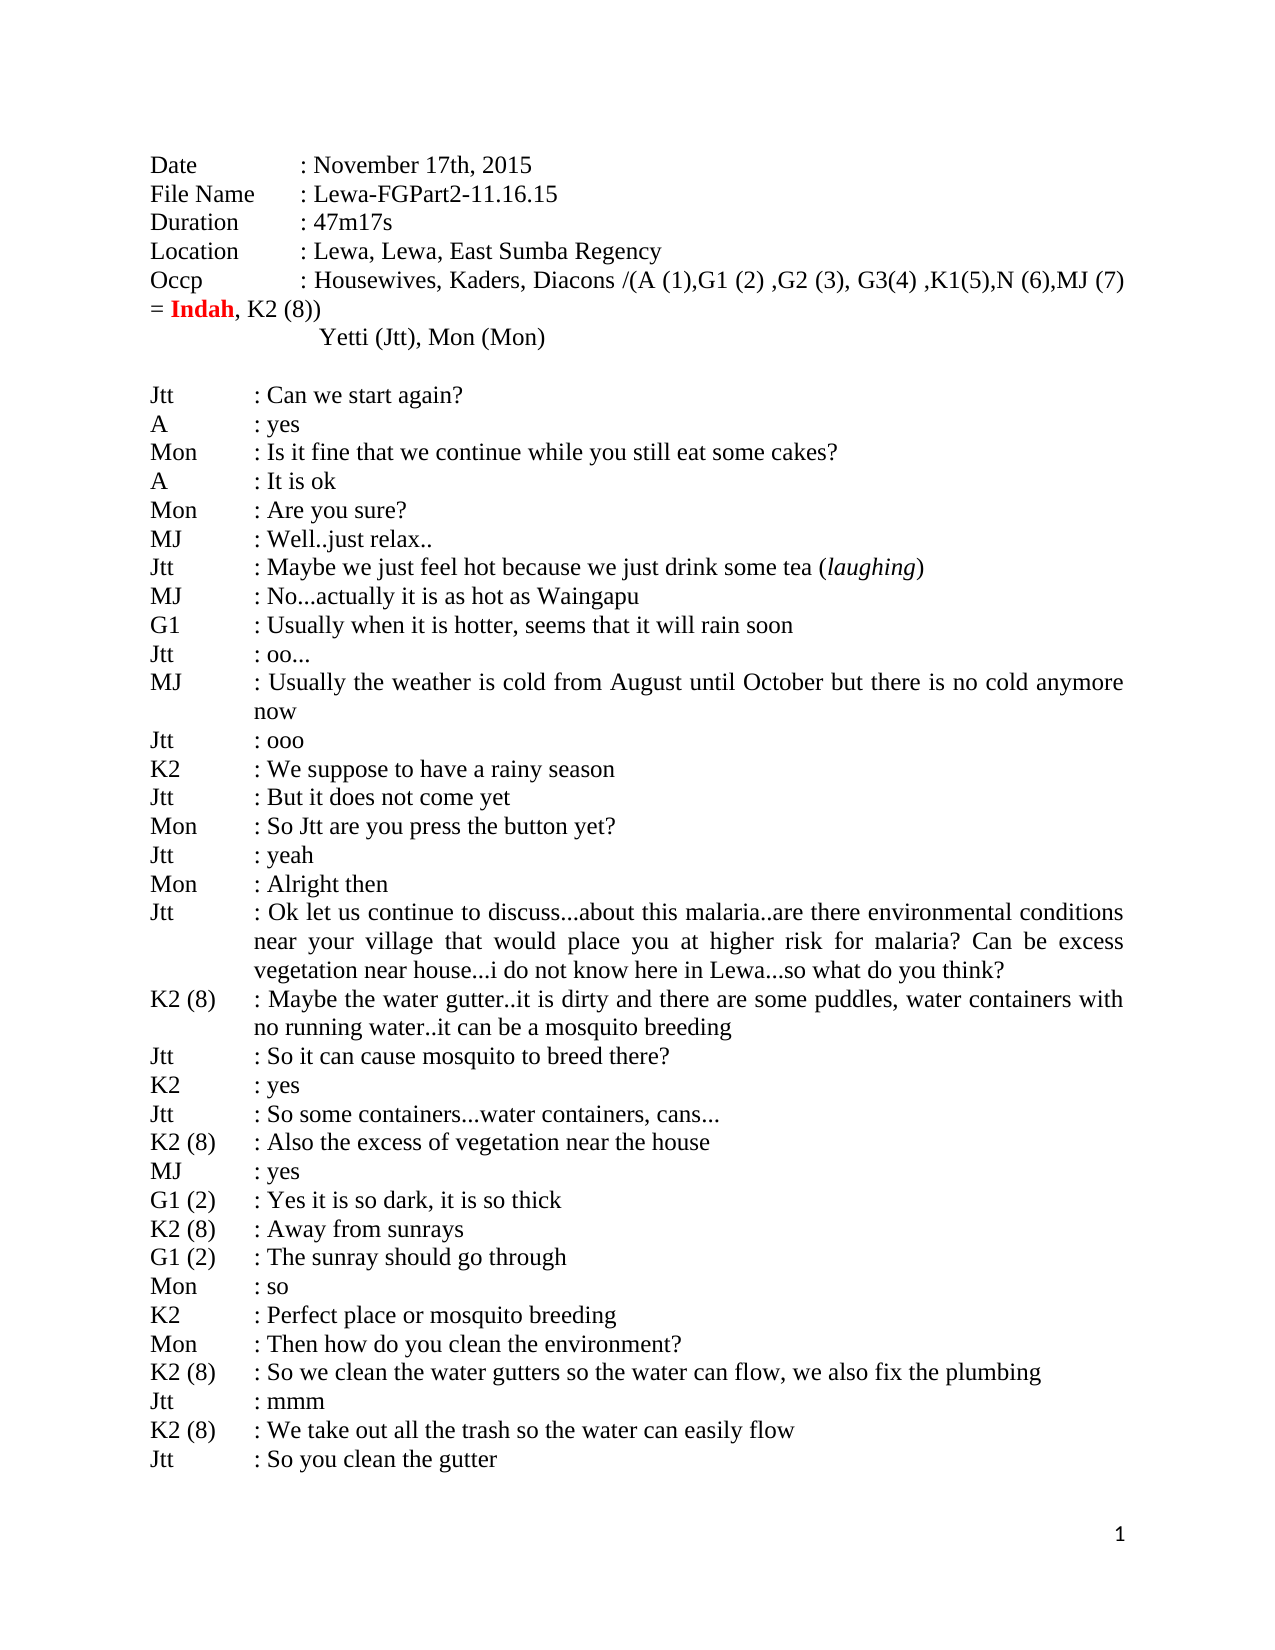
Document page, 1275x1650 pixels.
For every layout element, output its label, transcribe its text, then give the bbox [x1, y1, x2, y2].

text K2 : We suppose to have a rainy season [150, 754, 1125, 782]
text Jtt : Can we start again? [150, 380, 1125, 409]
text Location : Lewa, Lewa, East Sumba Regency [150, 236, 1125, 265]
text MJ : No...actually it is as hot as Waingapu [150, 581, 1125, 610]
text Mon : So Jtt are you press the button yet? [150, 811, 1125, 840]
text K2 (8) : Maybe the water gutter..it is dirty and there are some puddles, water containers with no running water..it can be a mosquito breeding [150, 984, 1125, 1041]
text Jtt : But it does not come yet [150, 782, 1125, 811]
text Duration : 47m17s [150, 207, 1125, 236]
text Jtt : Maybe we just feel hot because we just drink some tea (laughing) [150, 552, 1125, 581]
text K2 : Perfect place or mosquito breeding [150, 1300, 1125, 1329]
text Jtt : mmm [150, 1386, 1125, 1415]
text Date : November 17th, 2015 [150, 150, 1125, 179]
text Jtt : ooo [150, 725, 1125, 754]
text K2 (8) : We take out all the trash so the water can easily flow [150, 1415, 1125, 1444]
text Jtt : yeah [150, 840, 1125, 869]
text A : yes [150, 409, 1125, 437]
text Yetti (Jtt), Mon (Mon) [150, 322, 1125, 351]
text G1 (2) : Yes it is so dark, it is so thick [150, 1185, 1125, 1214]
text G1 : Usually when it is hotter, seems that it will rain soon [150, 610, 1125, 639]
text K2 (8) : Also the excess of vegetation near the house [150, 1127, 1125, 1156]
text MJ : Well..just relax.. [150, 524, 1125, 552]
text Jtt : So it can cause mosquito to breed there? [150, 1041, 1125, 1070]
text K2 (8) : Away from sunrays [150, 1214, 1125, 1242]
text Mon : Is it fine that we continue while you still eat some cakes? [150, 437, 1125, 466]
text File Name : Lewa-FGPart2-11.16.15 [150, 179, 1125, 207]
text Mon : Alright then [150, 869, 1125, 897]
text MJ : Usually the weather is cold from August until October but there is no cold anymore now [150, 667, 1125, 725]
text A : It is ok [150, 466, 1125, 495]
text K2 (8) : So we clean the water gutters so the water can flow, we also fix the plumbing [150, 1357, 1125, 1386]
text Mon : so [150, 1271, 1125, 1300]
text K2 : yes [150, 1070, 1125, 1099]
text Jtt : So you clean the gutter [150, 1444, 1125, 1472]
text Jtt : oo... [150, 639, 1125, 667]
text Jtt : Ok let us continue to discuss...about this malaria..are there environmental conditions near your village that would place you at higher risk for malaria? Can be excess vegetation near house...i do not know here in Lewa...so what do you think? [150, 897, 1125, 984]
text G1 (2) : The sunray should go through [150, 1242, 1125, 1271]
text Mon : Are you sure? [150, 495, 1125, 524]
text Mon : Then how do you clean the environment? [150, 1329, 1125, 1357]
text Jtt : So some containers...water containers, cans... [150, 1099, 1125, 1127]
text MJ : yes [150, 1156, 1125, 1185]
text Occp : Housewives, Kaders, Diacons /(A (1),G1 (2) ,G2 (3), G3(4) ,K1(5),N (6),MJ (7) = Indah, K2 (8)) [150, 265, 1125, 322]
